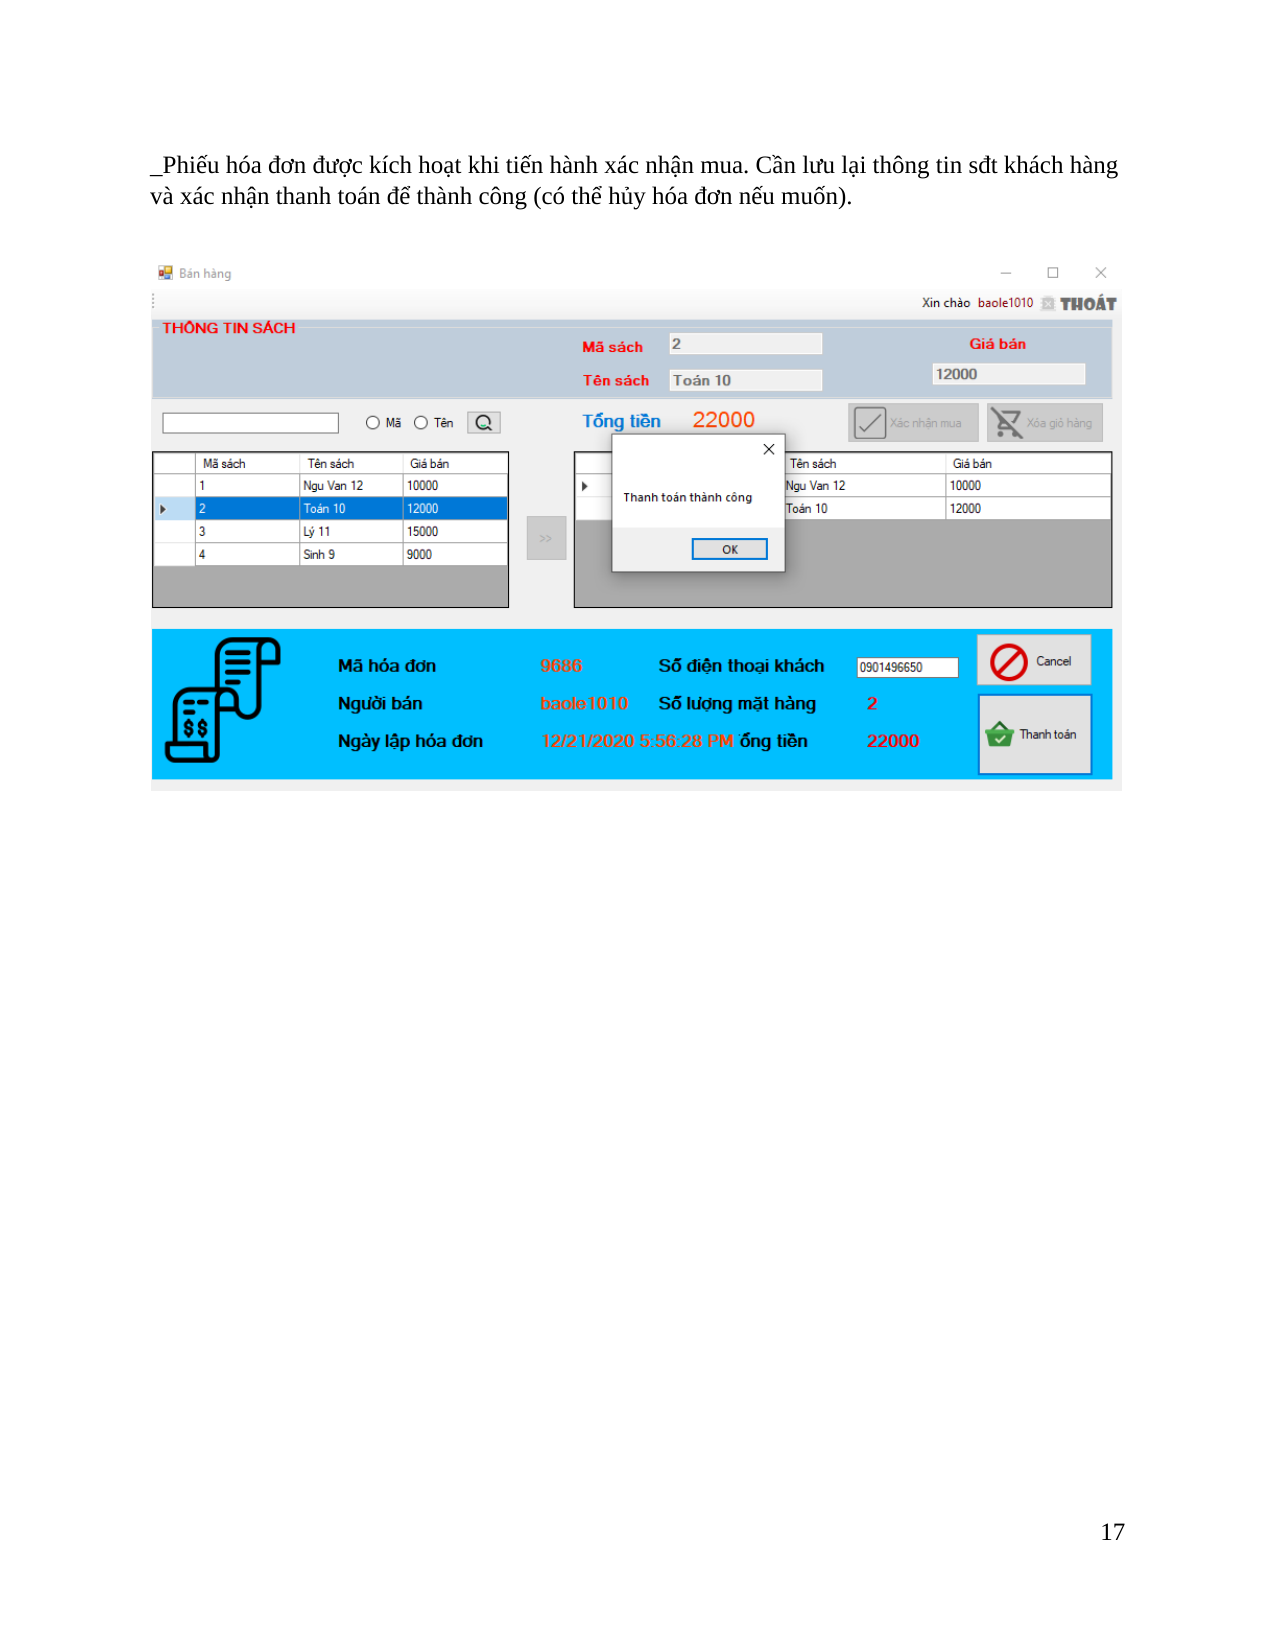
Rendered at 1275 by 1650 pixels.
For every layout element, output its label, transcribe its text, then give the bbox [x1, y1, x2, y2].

text _Phiếu hóa đơn được kích hoạt khi tiến hành xác nhận mua. Cần lưu lại thông tin sđt khách hàng và xác nhận thanh toán để thành công (có thể hủy hóa đơn nếu muốn). [150, 150, 1125, 210]
picture [150, 258, 1122, 790]
